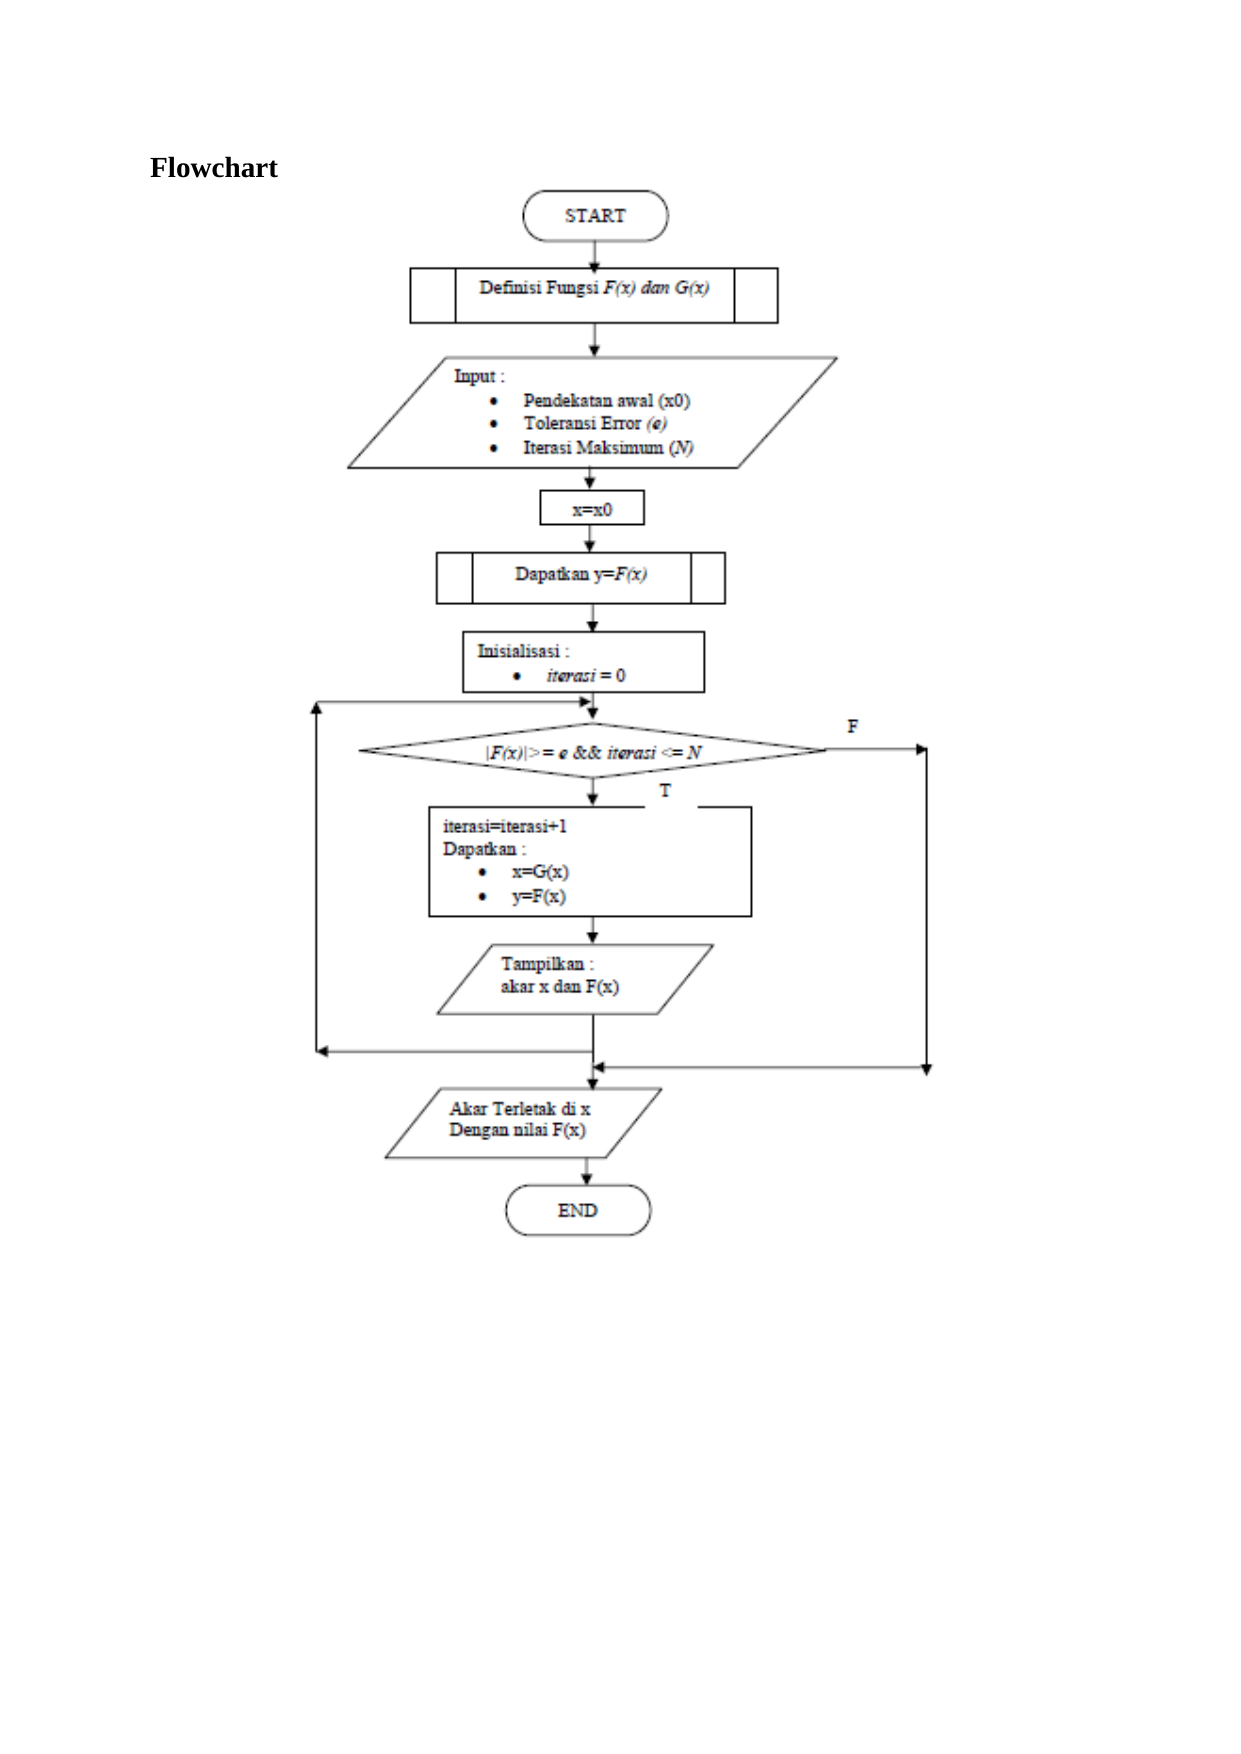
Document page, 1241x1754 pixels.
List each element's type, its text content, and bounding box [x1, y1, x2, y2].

text Flowchart [150, 150, 1090, 183]
picture [214, 183, 1026, 1255]
